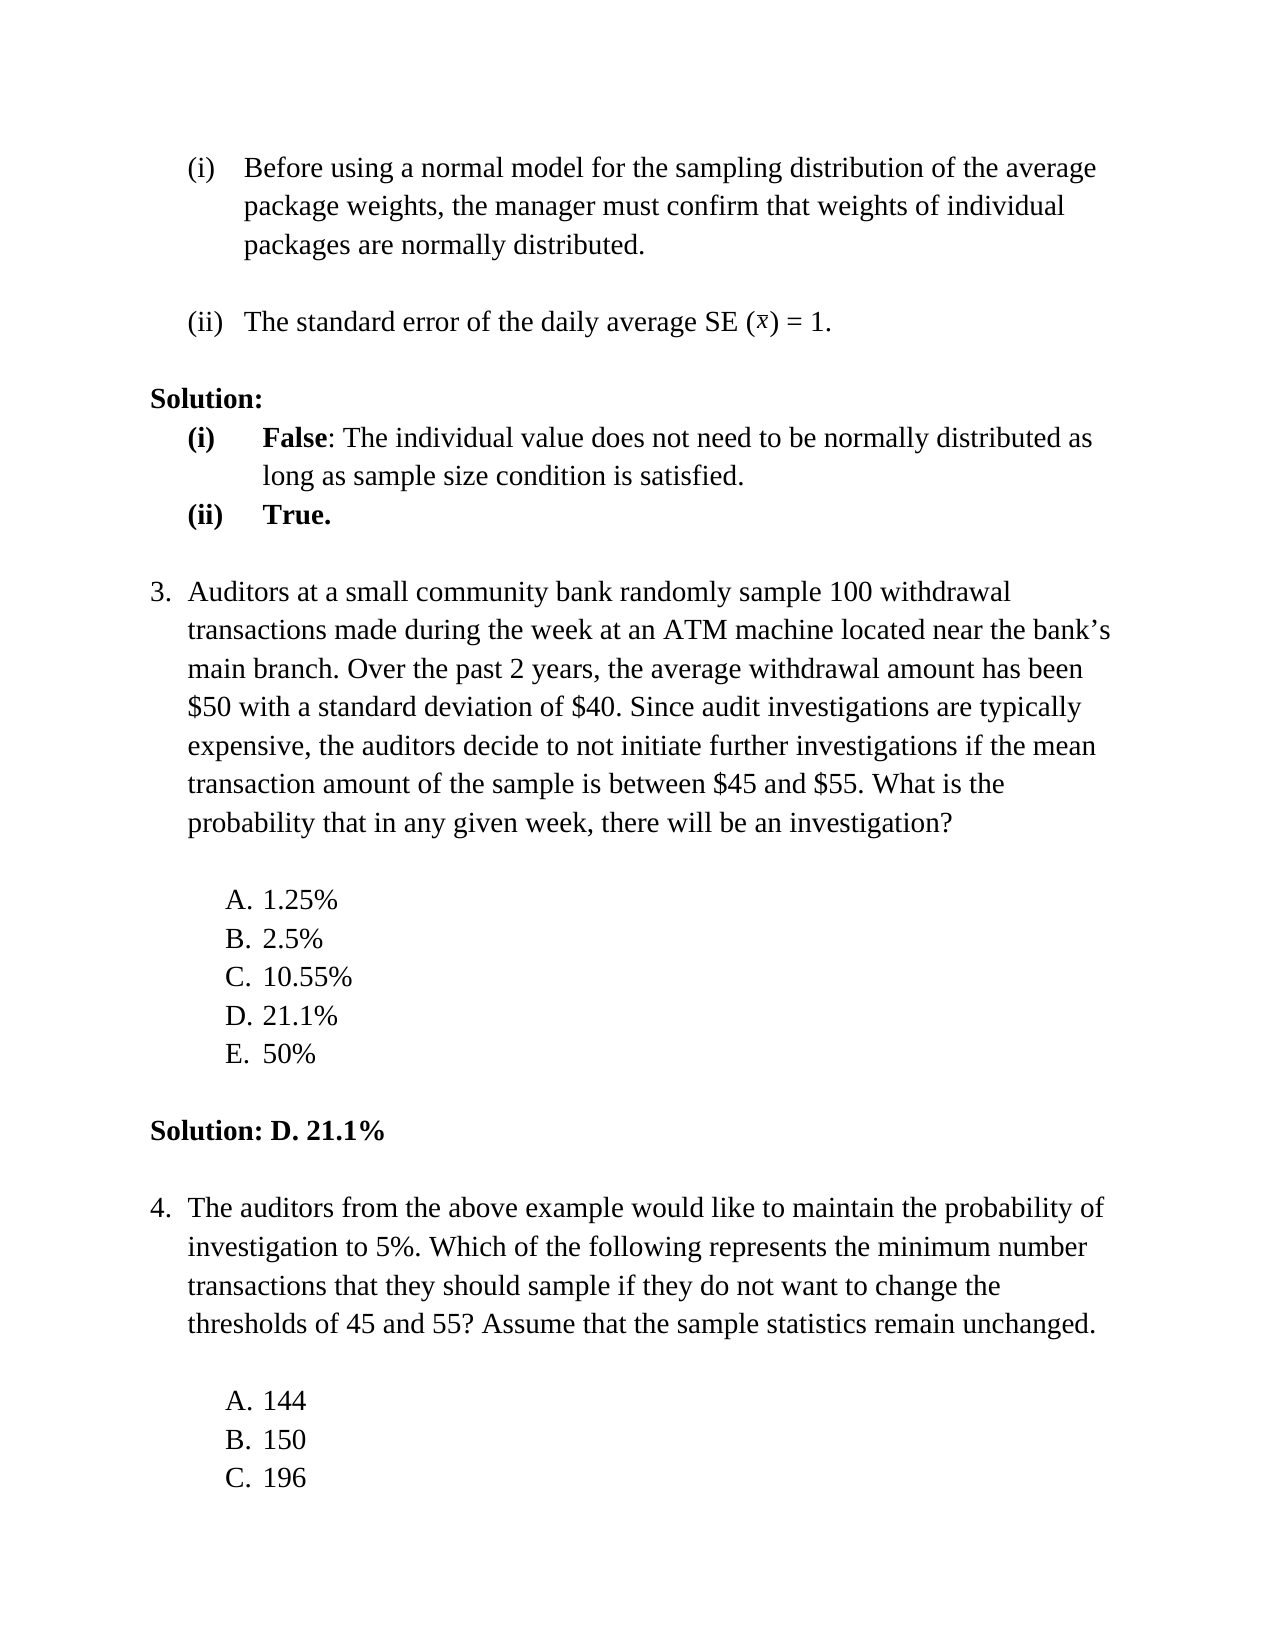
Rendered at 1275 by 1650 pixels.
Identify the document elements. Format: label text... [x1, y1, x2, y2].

list The auditors from the above example would like to maintain the probability of investigation to 5%. Which of the following represents the minimum number transactions that they should sample if they do not want to change the thresholds of 45 and 55? Assume that the sample statistics remain unchanged. [150, 1191, 1125, 1340]
text Solution: [150, 381, 1125, 415]
list Before using a normal model for the sampling distribution of the average package weights, the manager must confirm that weights of individual packages are normally distributed. [187, 150, 1125, 261]
list 2.5% [225, 921, 1125, 954]
list The standard error of the daily average SE () = 1. [187, 304, 1125, 338]
text Solution: D. 21.1% [150, 1113, 1125, 1147]
list False: The individual value does not need to be normally distributed as long as sample size condition is satisfied. [187, 420, 1125, 492]
list 1.25% [225, 882, 1125, 916]
list Auditors at a small community bank randomly sample 100 withdrawal transactions made during the week at an ATM machine located near the bank’s main branch. Over the past 2 years, the average withdrawal amount has been $50 with a standard deviation of $40. Since audit investigations are typically expensive, the auditors decide to not initiate further investigations if the mean transaction amount of the sample is between $45 and $55. What is the probability that in any given week, there will be an investigation? [150, 574, 1125, 839]
list 150 [225, 1422, 1125, 1455]
list 144 [225, 1383, 1125, 1417]
list 196 [225, 1460, 1125, 1494]
list 50% [225, 1036, 1125, 1070]
list True. [187, 497, 1125, 530]
list 10.55% [225, 959, 1125, 993]
list 21.1% [225, 998, 1125, 1031]
